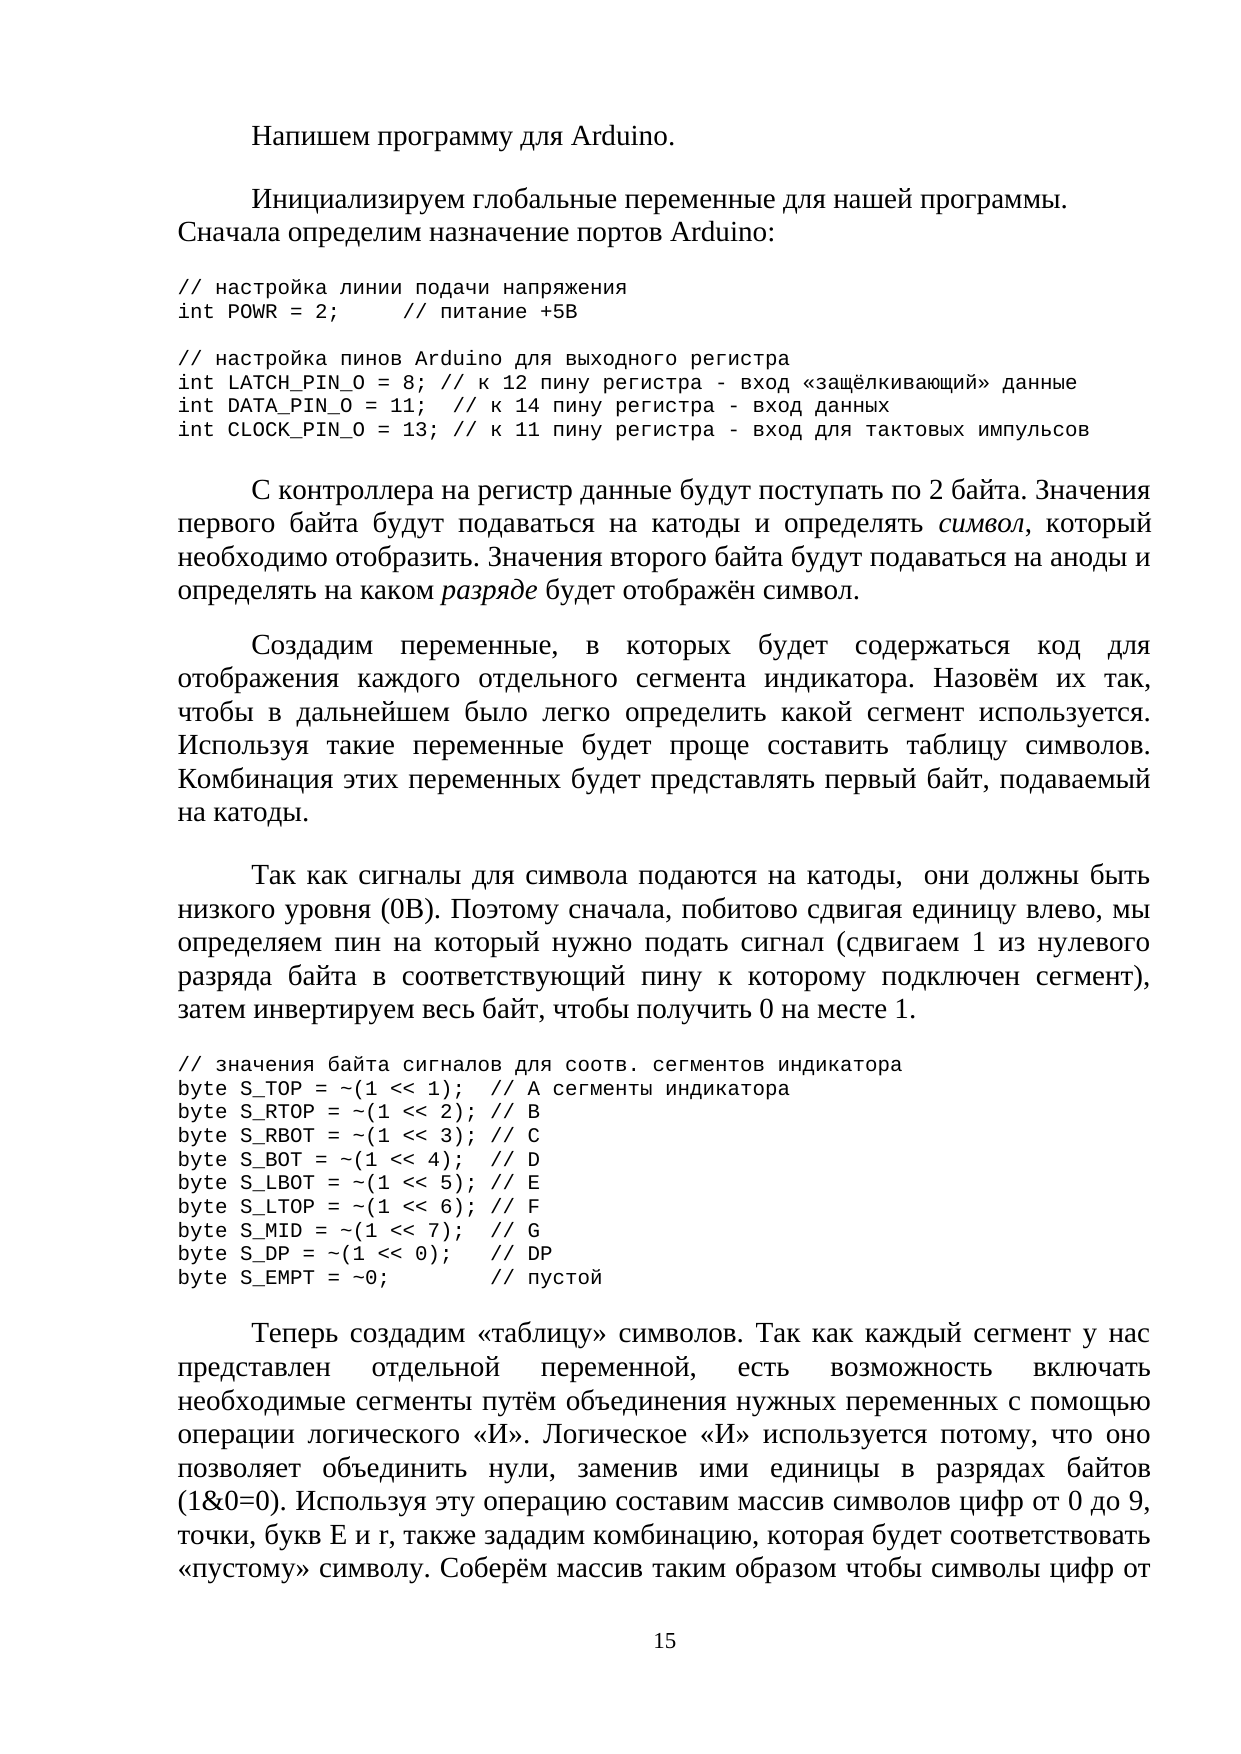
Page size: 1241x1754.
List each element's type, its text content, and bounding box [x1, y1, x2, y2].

text byte S_DP = ~(1 << 0); // DP [177, 1243, 1152, 1267]
text byte S_RTOP = ~(1 << 2); // B [177, 1101, 1152, 1125]
text byte S_TOP = ~(1 << 1); // A сегменты индикатора [177, 1078, 1152, 1101]
text byte S_BOT = ~(1 << 4); // D [177, 1149, 1152, 1172]
text Создадим переменные, в которых будет содержаться код для отображения каждого отдельного сегмента индикатора. Назовём их так, чтобы в дальнейшем было легко определить какой сегмент используется. Используя такие переменные будет проще составить таблицу символов. Комбинация этих переменных будет представлять первый байт, подаваемый на катоды. [177, 627, 1152, 828]
text byte S_MID = ~(1 << 7); // G [177, 1219, 1152, 1243]
text int DATA_PIN_O = 11; // к 14 пину регистра - вход данных [177, 395, 1152, 419]
text // настройка линии подачи напряжения [177, 277, 1152, 301]
text // настройка пинов Arduino для выходного регистра [177, 348, 1152, 372]
text int CLOCK_PIN_O = 13; // к 11 пину регистра - вход для тактовых импульсов [177, 419, 1152, 443]
text int LATCH_PIN_O = 8; // к 12 пину регистра - вход «защёлкивающий» данные [177, 372, 1152, 395]
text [177, 1316, 1152, 1584]
text byte S_LBOT = ~(1 << 5); // E [177, 1172, 1152, 1196]
text Инициализируем глобальные переменные для нашей программы. Сначала определим назначение портов Arduino: [177, 181, 1152, 248]
text byte S_RBOT = ~(1 << 3); // C [177, 1125, 1152, 1149]
text // значения байта сигналов для соотв. сегментов индикатора [177, 1054, 1152, 1078]
text С контроллера на регистр данные будут поступать по 2 байта. Значения первого байта будут подаваться на катоды и определять символ, который необходимо отобразить. Значения второго байта будут подаваться на аноды и определять на каком разряде будет отображён символ. [177, 472, 1152, 606]
text Напишем программу для Arduino. [177, 118, 1152, 152]
text int POWR = 2; // питание +5В [177, 301, 1152, 324]
text byte S_EMPT = ~0; // пустой [177, 1267, 1152, 1291]
text byte S_LTOP = ~(1 << 6); // F [177, 1196, 1152, 1219]
text Так как сигналы для символа подаются на катоды, они должны быть низкого уровня (0В). Поэтому сначала, побитово сдвигая единицу влево, мы определяем пин на который нужно подать сигнал (сдвигаем 1 из нулевого разряда байта в соответствующий пину к которому подключен сегмент), затем инвертируем весь байт, чтобы получить 0 на месте 1. [177, 857, 1152, 1025]
